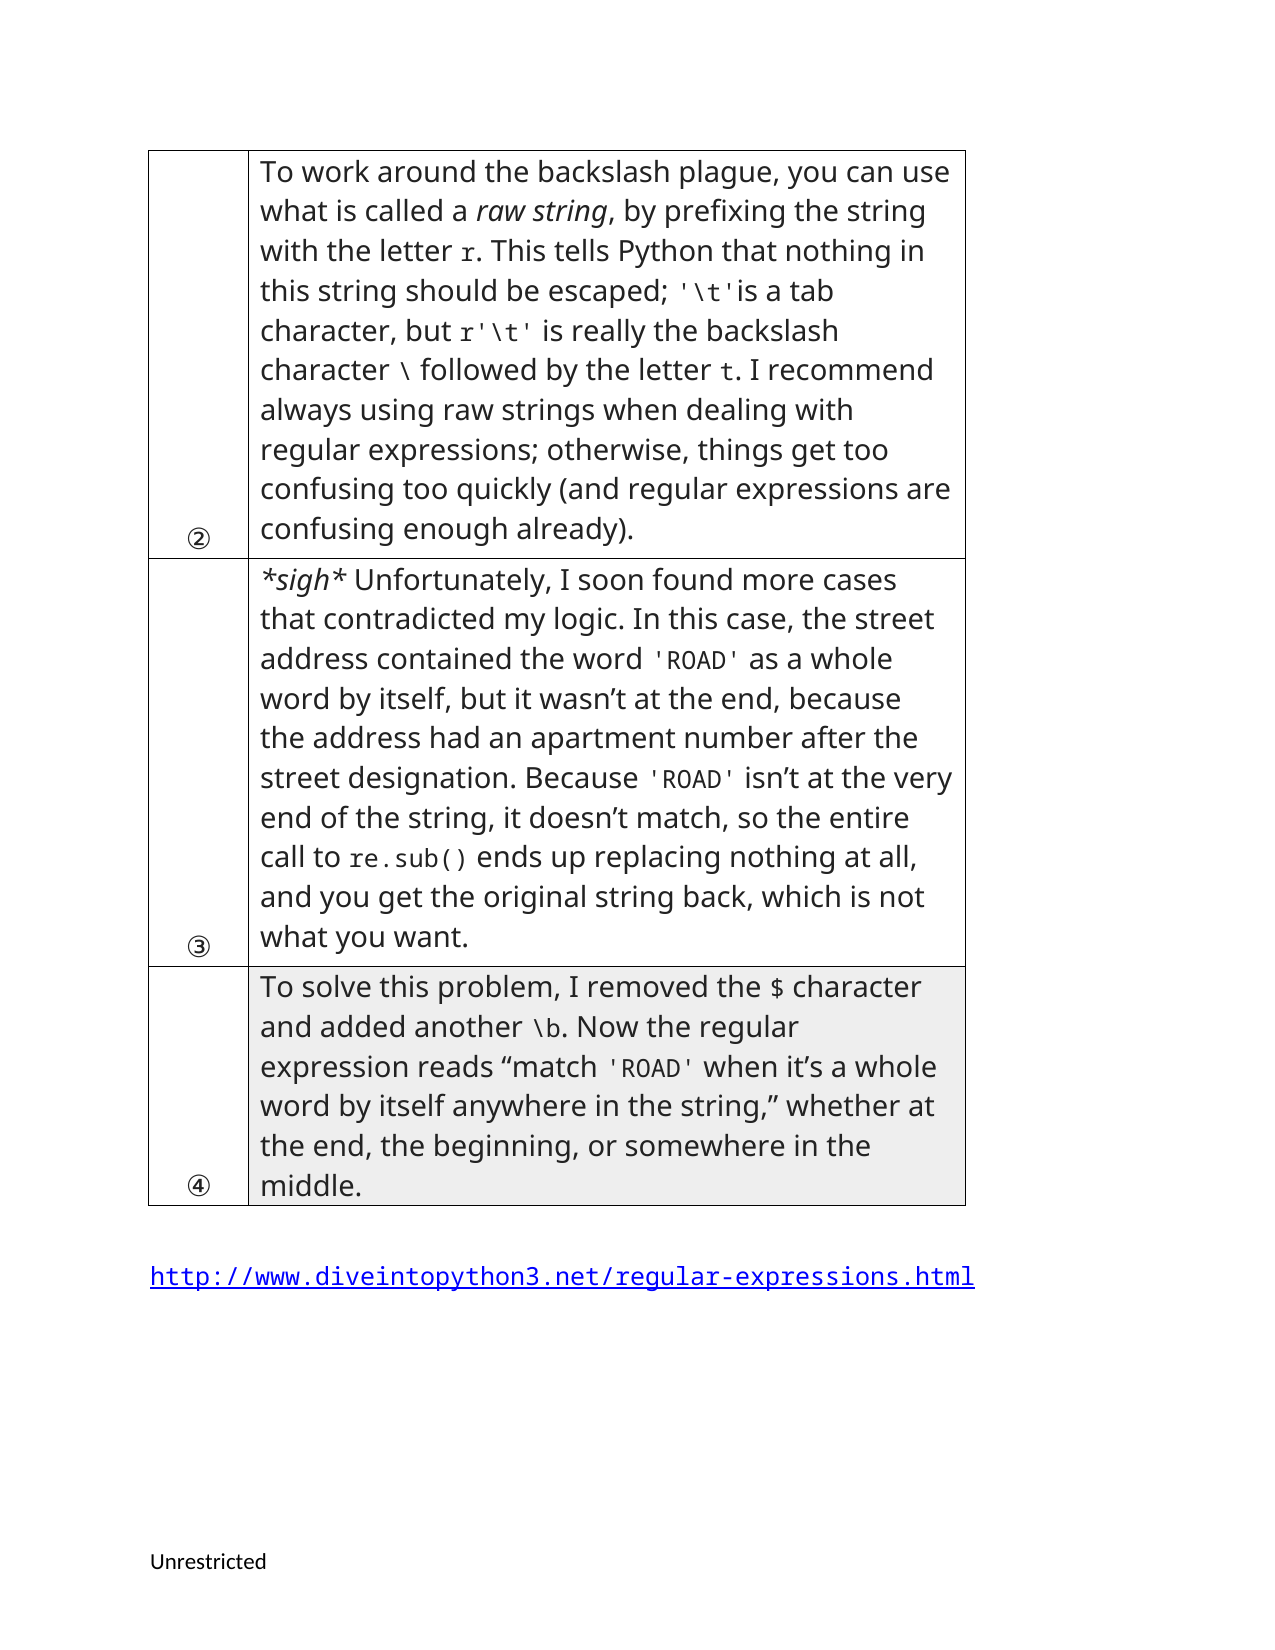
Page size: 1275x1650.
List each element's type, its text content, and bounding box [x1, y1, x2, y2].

table_cell To solve this problem, I removed the $ character and added another \b. Now the regular expression reads “match 'ROAD' when it’s a whole word by itself anywhere in the string,” whether at the end, the beginning, or somewhere in the middle. [249, 967, 965, 1205]
table_cell ④ [149, 967, 248, 1205]
table_cell To work around the backslash plague, you can use what is called a raw string, by prefixing the string with the letter r. This tells Python that nothing in this string should be escaped; '\t'is a tab character, but r'\t' is really the backslash character \ followed by the letter t. I recommend always using raw strings when dealing with regular expressions; otherwise, things get too confusing too quickly (and regular expressions are confusing enough already). [249, 151, 965, 558]
table_cell ③ [149, 559, 248, 966]
table_cell *sigh* Unfortunately, I soon found more cases that contradicted my logic. In this case, the street address contained the word 'ROAD' as a whole word by itself, but it wasn’t at the end, because the address had an apartment number after the street designation. Because 'ROAD' isn’t at the very end of the string, it doesn’t match, so the entire call to re.sub() ends up replacing nothing at all, and you get the original string back, which is not what you want. [249, 559, 965, 966]
table_cell ② [149, 151, 248, 558]
text http://www.diveintopython3.net/regular-expressions.html [150, 1258, 1125, 1293]
